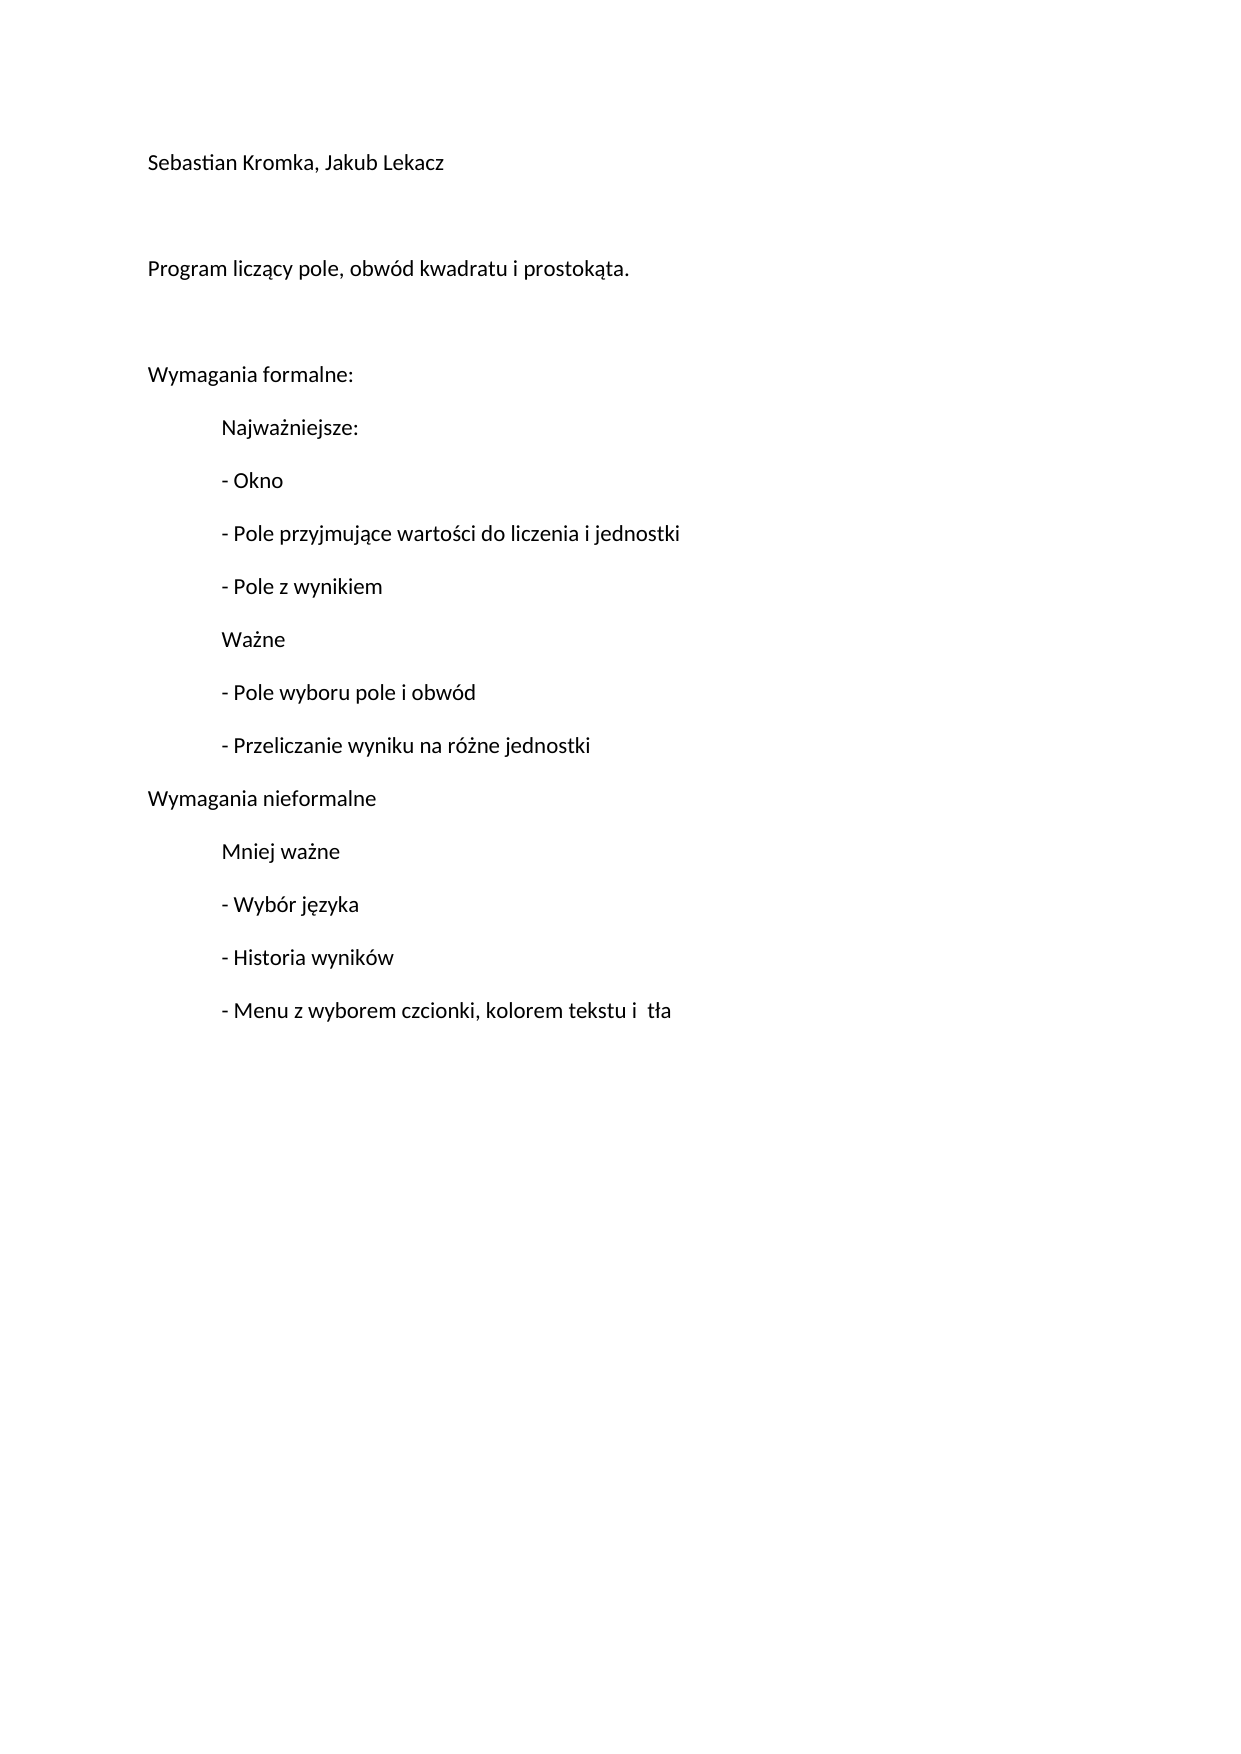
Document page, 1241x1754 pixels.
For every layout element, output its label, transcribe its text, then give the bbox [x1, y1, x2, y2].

text Program liczący pole, obwód kwadratu i prostokąta. [148, 254, 1093, 282]
text - Pole przyjmujące wartości do liczenia i jednostki [148, 519, 1093, 547]
text - Okno [148, 466, 1093, 494]
text - Pole z wynikiem [148, 572, 1093, 600]
text - Menu z wyborem czcionki, kolorem tekstu i tła [148, 996, 1093, 1024]
text Najważniejsze: [148, 413, 1093, 441]
text - Przeliczanie wyniku na różne jednostki [148, 731, 1093, 759]
text Wymagania formalne: [148, 360, 1093, 388]
text Ważne [148, 625, 1093, 653]
text Wymagania nieformalne [148, 784, 1093, 812]
text Mniej ważne [148, 837, 1093, 865]
text Sebastian Kromka, Jakub Lekacz [148, 148, 1093, 176]
text - Historia wyników [148, 943, 1093, 971]
text - Wybór języka [148, 890, 1093, 918]
text - Pole wyboru pole i obwód [148, 678, 1093, 706]
